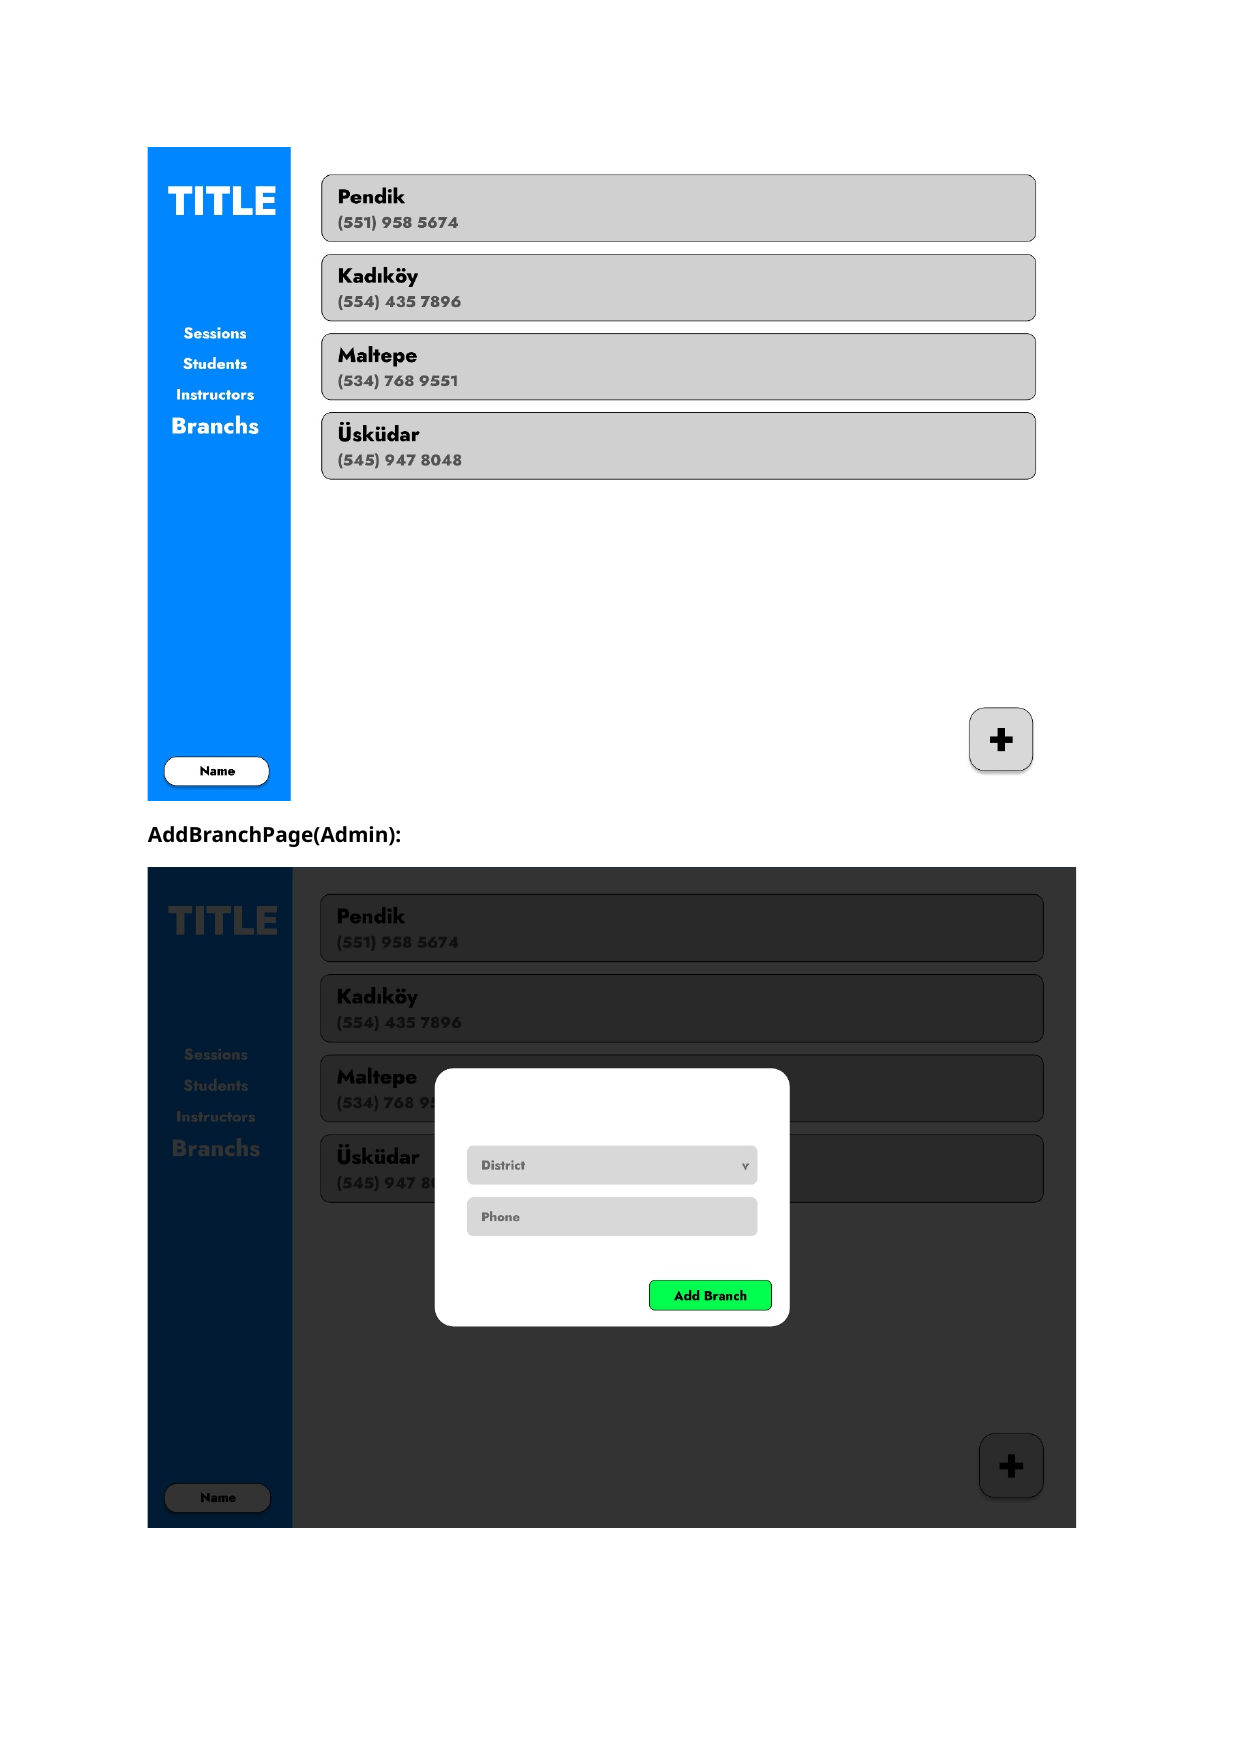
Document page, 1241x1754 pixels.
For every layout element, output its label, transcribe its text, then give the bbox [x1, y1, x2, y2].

text AddBranchPage(Admin): [148, 820, 1093, 848]
picture [147, 867, 1077, 1528]
picture [147, 147, 1066, 801]
